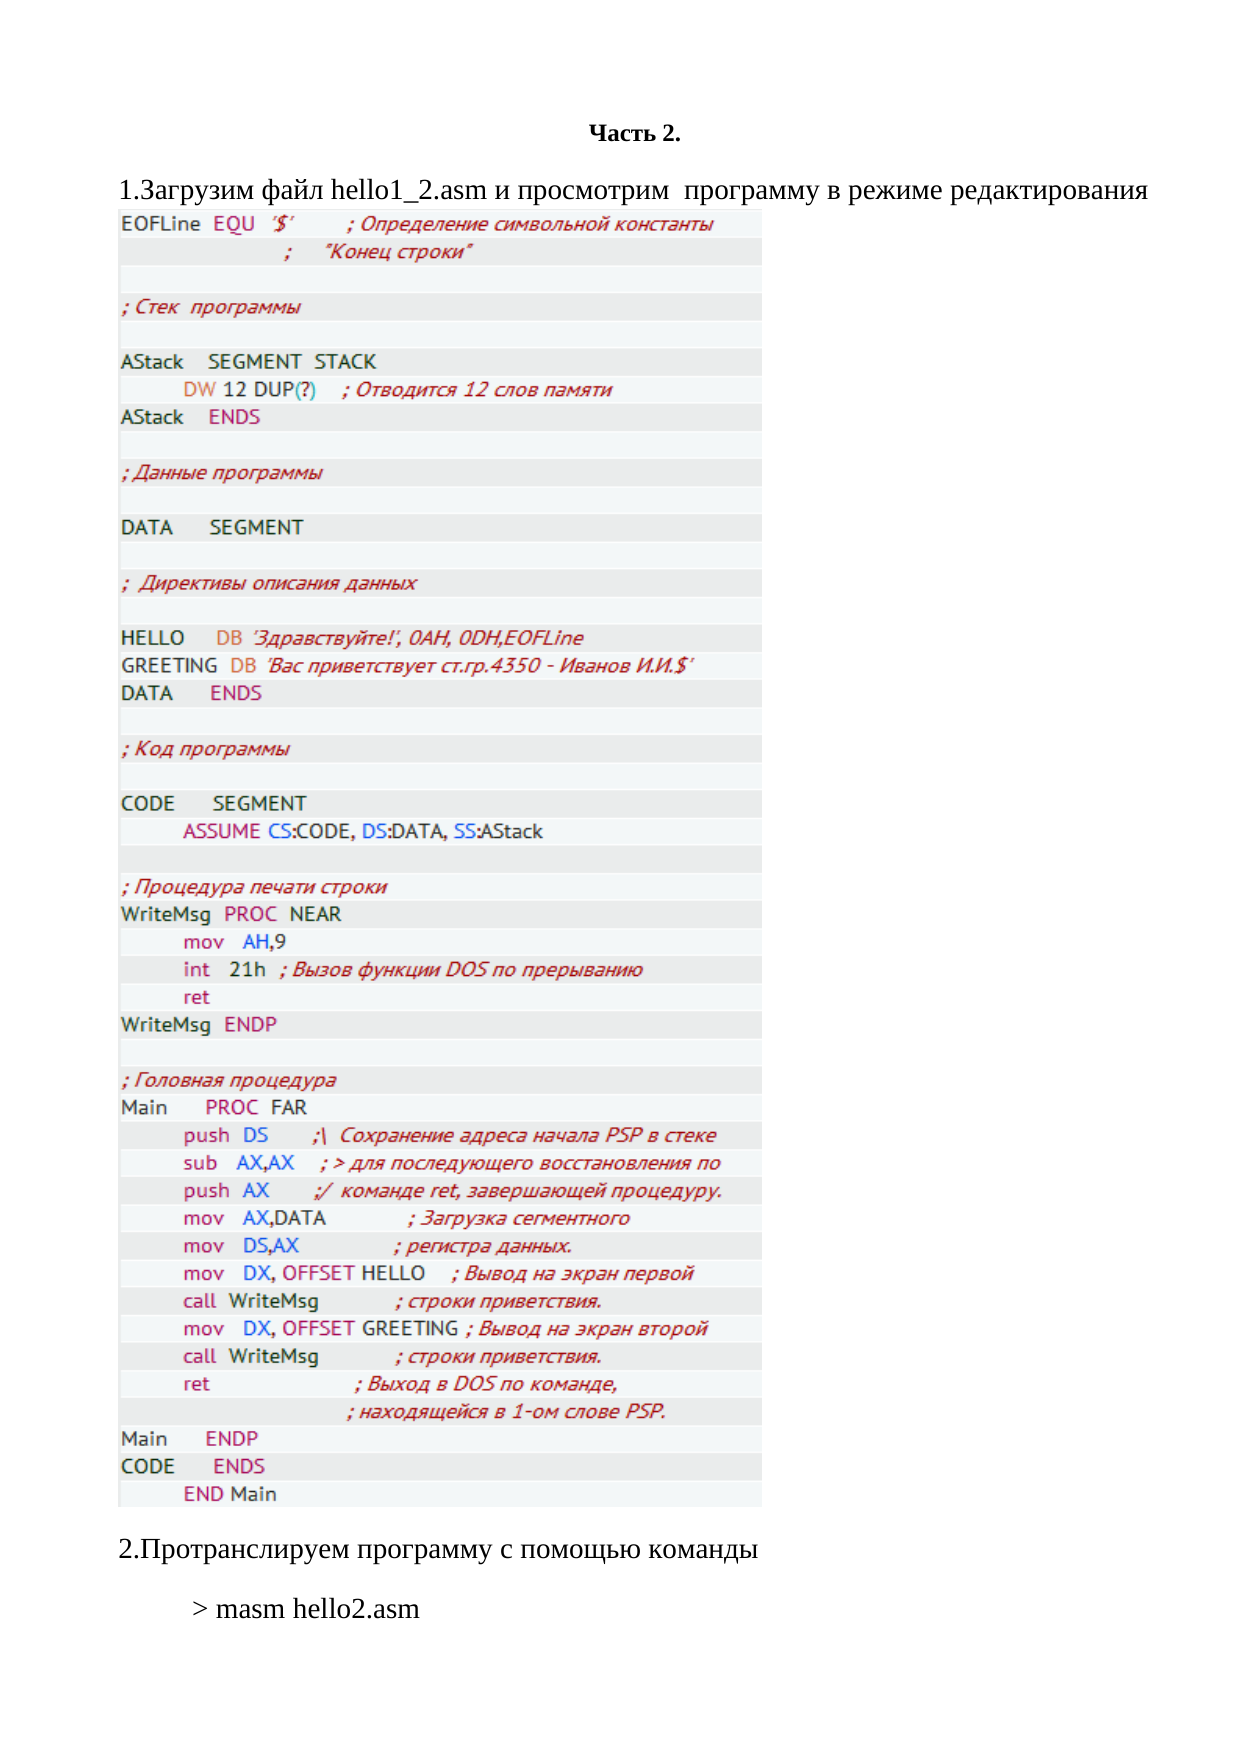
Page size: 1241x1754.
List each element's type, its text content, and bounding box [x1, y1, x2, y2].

text > masm hello2.asm [118, 1591, 1152, 1624]
text Часть 2. [118, 118, 1152, 147]
text 2.Протранслируем программу с помощью команды [118, 1532, 1152, 1565]
picture [118, 209, 762, 1507]
